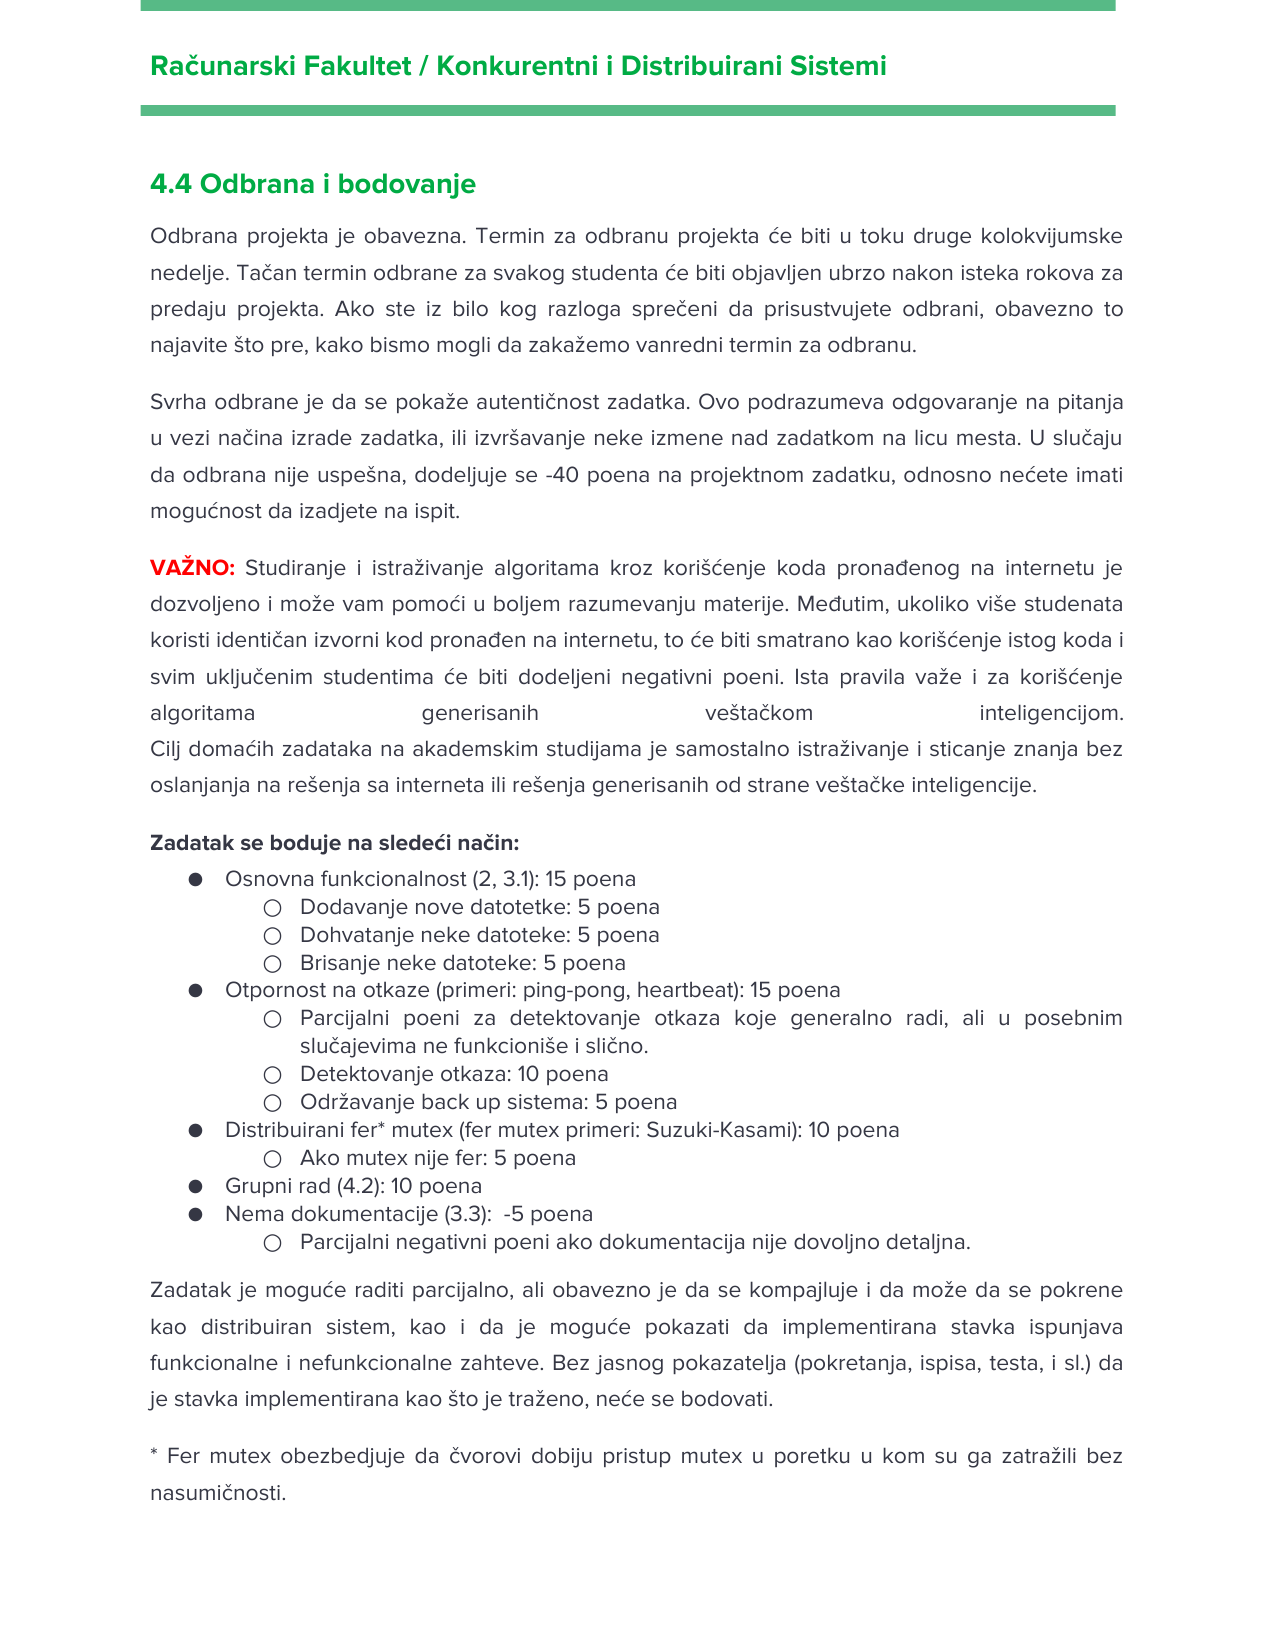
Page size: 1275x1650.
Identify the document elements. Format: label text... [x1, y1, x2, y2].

subtitle 4.4 Odbrana i bodovanje [150, 166, 1125, 202]
list Dohvatanje neke datoteke: 5 poena [262, 921, 1125, 949]
text Svrha odbrane je da se pokaže autentičnost zadatka. Ovo podrazumeva odgovaranje na pitanja u vezi načina izrade zadatka, ili izvršavanje neke izmene nad zadatkom na licu mesta. U slučaju da odbrana nije uspešna, dodeljuje se -40 poena na projektnom zadatku, odnosno nećete imati mogućnost da izadjete na ispit. [150, 388, 1125, 525]
list Otpornost na otkaze (primeri: ping-pong, heartbeat): 15 poena [187, 977, 1125, 1005]
text * Fer mutex obezbedjuje da čvorovi dobiju pristup mutex u poretku u kom su ga zatražili bez nasumičnosti. [150, 1443, 1125, 1507]
list Osnovna funkcionalnost (2, 3.1): 15 poena [187, 865, 1125, 893]
list Održavanje back up sistema: 5 poena [262, 1088, 1125, 1116]
text Zadatak je moguće raditi parcijalno, ali obavezno je da se kompajluje i da može da se pokrene kao distribuiran sistem, kao i da je moguće pokazati da implementirana stavka ispunjava funkcionalne i nefunkcionalne zahteve. Bez jasnog pokazatelja (pokretanja, ispisa, testa, i sl.) da je stavka implementirana kao što je traženo, neće se bodovati. [150, 1277, 1125, 1413]
list Brisanje neke datoteke: 5 poena [262, 949, 1125, 977]
picture [140, 0, 1116, 11]
list Nema dokumentacije (3.3): -5 poena [187, 1200, 1125, 1228]
picture [140, 105, 1116, 116]
list Grupni rad (4.2): 10 poena [187, 1172, 1125, 1200]
list Parcijalni negativni poeni ako dokumentacija nije dovoljno detaljna. [262, 1228, 1125, 1256]
list Detektovanje otkaza: 10 poena [262, 1061, 1125, 1088]
list Dodavanje nove datotetke: 5 poena [262, 893, 1125, 921]
text Zadatak se boduje na sledeći način: [150, 829, 1125, 857]
text VAŽNO: Studiranje i istraživanje algoritama kroz korišćenje koda pronađenog na internetu je dozvoljeno i može vam pomoći u boljem razumevanju materije. Međutim, ukoliko više studenata koristi identičan izvorni kod pronađen na internetu, to će biti smatrano kao korišćenje istog koda i svim uključenim studentima će biti dodeljeni negativni poeni. Ista pravila važe i za korišćenje algoritama generisanih veštačkom inteligencijom. Cilj domaćih zadataka na akademskim studijama je samostalno istraživanje i sticanje znanja bez oslanjanja na rešenja sa interneta ili rešenja generisanih od strane veštačke inteligencije. [150, 554, 1125, 800]
list Ako mutex nije fer: 5 poena [262, 1144, 1125, 1172]
text Odbrana projekta je obavezna. Termin za odbranu projekta će biti u toku druge kolokvijumske nedelje. Tačan termin odbrane za svakog studenta će biti objavljen ubrzo nakon isteka rokova za predaju projekta. Ako ste iz bilo kog razloga sprečeni da prisustvujete odbrani, obavezno to najavite što pre, kako bismo mogli da zakažemo vanredni termin za odbranu. [150, 223, 1125, 359]
list Distribuirani fer* mutex (fer mutex primeri: Suzuki-Kasami): 10 poena [187, 1116, 1125, 1144]
list Parcijalni poeni za detektovanje otkaza koje generalno radi, ali u posebnim slučajevima ne funkcioniše i slično. [262, 1005, 1125, 1061]
